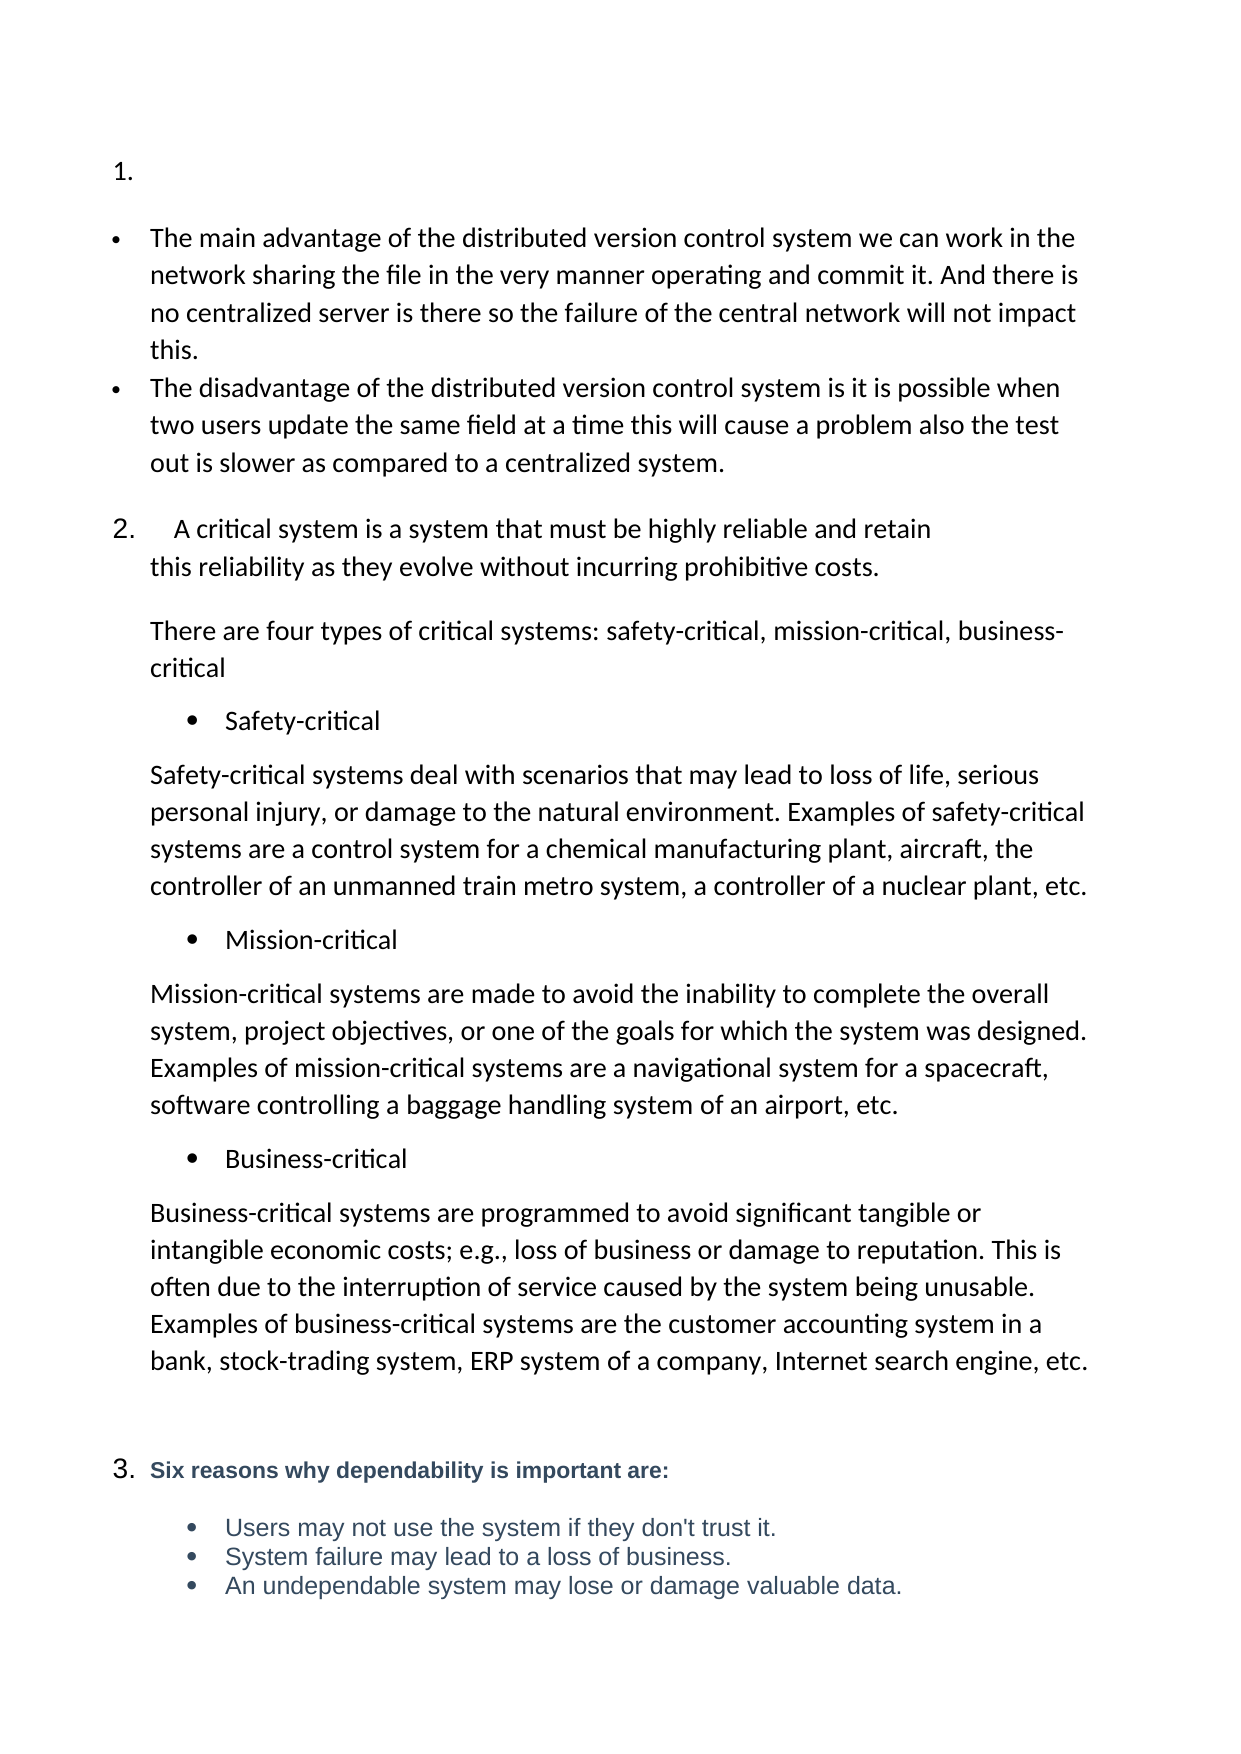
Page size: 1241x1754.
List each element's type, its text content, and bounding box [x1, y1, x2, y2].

list Mission-critical [187, 922, 1090, 956]
list The main advantage of the distributed version control system we can work in the network sharing the file in the very manner operating and commit it. And there is no centralized server is there so the failure of the central network will not impact this. [112, 217, 1090, 367]
text Business-critical systems are programmed to avoid significant tangible or intangible economic costs; e.g., loss of business or damage to reputation. This is often due to the interruption of service caused by the system being unusable. Examples of business-critical systems are the customer accounting system in a bank, stock-trading system, ERP system of a company, Internet search engine, etc. [150, 1194, 1090, 1377]
list A critical system is a system that must be highly reliable and retain this reliability as they evolve without incurring prohibitive costs. [112, 508, 1090, 583]
list Users may not use the system if they don't trust it. [187, 1513, 1090, 1542]
list System failure may lead to a loss of business. [187, 1542, 1090, 1571]
list Safety-critical [187, 703, 1090, 738]
list Business-critical [187, 1141, 1090, 1175]
list The disadvantage of the distributed version control system is it is possible when two users update the same field at a time this will cause a problem also the test out is slower as compared to a centralized system. [112, 367, 1090, 479]
list An undependable system may lose or damage valuable data. [187, 1571, 1090, 1600]
text Safety-critical systems deal with scenarios that may lead to loss of life, serious personal injury, or damage to the natural environment. Examples of safety-critical systems are a control system for a chemical manufacturing plant, aircraft, the controller of an unmanned train metro system, a controller of a nuclear plant, etc. [150, 757, 1090, 903]
text Mission-critical systems are made to avoid the inability to complete the overall system, project objectives, or one of the goals for which the system was designed. Examples of mission-critical systems are a navigational system for a spacecraft, software controlling a baggage handling system of an airport, etc. [150, 976, 1090, 1121]
list Six reasons why dependability is important are: [112, 1447, 1090, 1484]
text There are four types of critical systems: safety-critical, mission-critical, business-critical [150, 612, 1090, 684]
